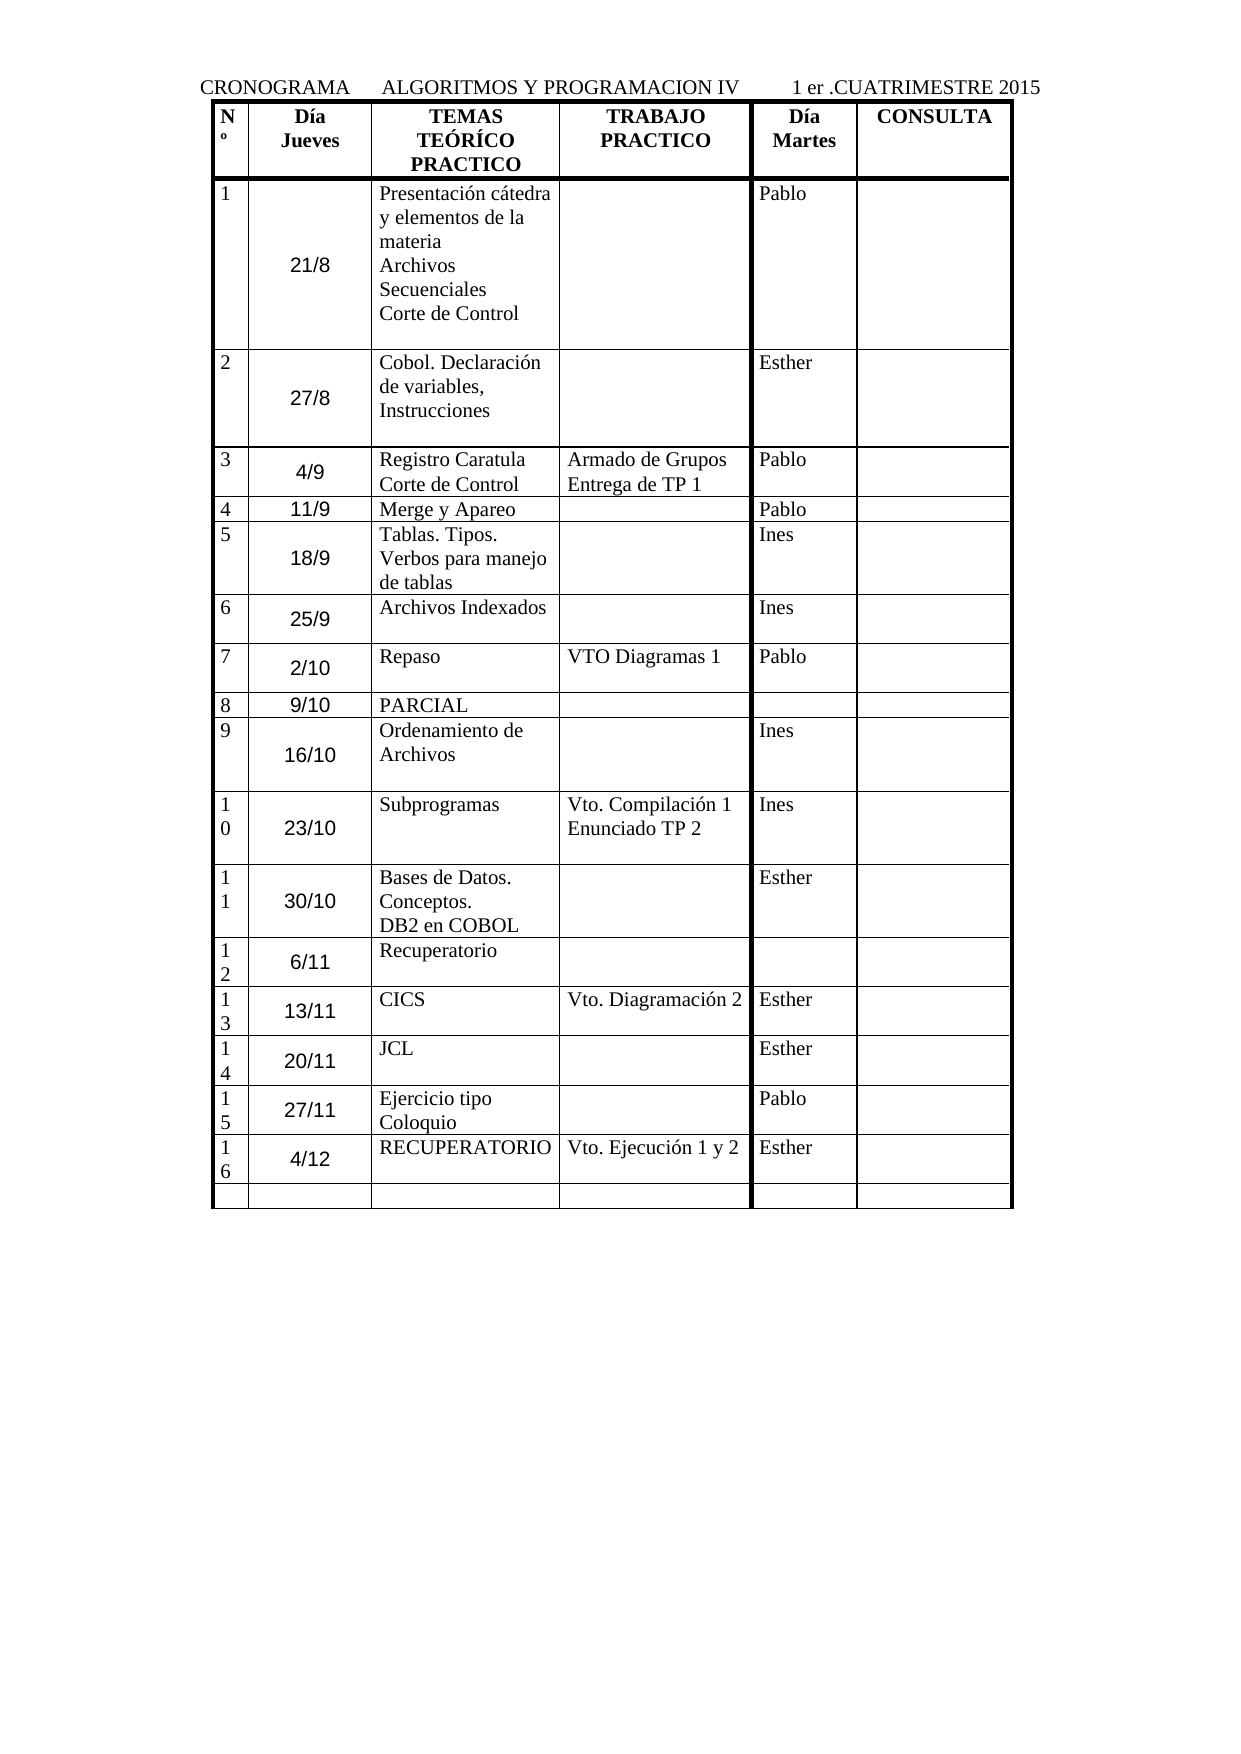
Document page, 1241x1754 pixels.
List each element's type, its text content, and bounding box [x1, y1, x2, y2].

table_cell [754, 693, 856, 717]
table_header Día Jueves [249, 104, 371, 176]
table_cell Presentación cátedra y elementos de la materia Archivos Secuenciales Corte de Control [372, 181, 559, 349]
table_cell [560, 938, 749, 986]
table_cell 6/11 [249, 938, 371, 986]
table_cell RECUPERATORIO [372, 1135, 559, 1183]
table_cell CICS [372, 987, 559, 1035]
table_cell 21/8 [249, 181, 371, 349]
table_cell Esther [754, 1135, 856, 1183]
table_cell Vto. Diagramación 2 [560, 987, 749, 1035]
table_cell Ines [754, 595, 856, 643]
table_cell Pablo [754, 1086, 856, 1134]
table_cell 4/12 [249, 1135, 371, 1183]
table_cell [560, 865, 749, 937]
table_cell [858, 446, 1010, 496]
table_cell 18/9 [249, 522, 371, 594]
table_cell 10 [215, 792, 248, 864]
table_cell [754, 938, 856, 986]
table_cell [858, 176, 1010, 349]
table_cell 12 [215, 938, 248, 986]
table_cell 27/8 [249, 350, 371, 446]
table_cell [858, 521, 1010, 594]
table_cell 9/10 [249, 693, 371, 717]
table_cell [560, 497, 749, 521]
table_cell Recuperatorio [372, 938, 559, 986]
table_cell [560, 1086, 749, 1134]
table_cell 9 [215, 718, 248, 791]
table_cell JCL [372, 1036, 559, 1084]
table_cell Cobol. Declaración de variables, Instrucciones [372, 350, 559, 446]
table_cell [858, 791, 1010, 864]
table_cell Esther [754, 865, 856, 937]
table_cell [858, 937, 1010, 986]
table_cell Ines [754, 522, 856, 594]
table_cell [858, 349, 1010, 446]
table_cell [858, 1183, 1010, 1208]
table_header TRABAJO PRACTICO [560, 104, 749, 176]
table_cell 2/10 [249, 644, 371, 692]
table_cell [372, 1184, 559, 1208]
table_header Nº [215, 104, 248, 176]
table_cell Esther [754, 1036, 856, 1084]
table_header TEMAS TEÓRÍCO PRACTICO [372, 104, 559, 176]
table_cell 7 [215, 644, 248, 692]
table_cell 11/9 [249, 497, 371, 521]
table_cell Esther [754, 350, 856, 446]
table_cell Archivos Indexados [372, 595, 559, 643]
table_cell 8 [215, 693, 248, 717]
table_cell Armado de Grupos Entrega de TP 1 [560, 448, 749, 496]
table_cell Pablo [754, 448, 856, 496]
table_cell Pablo [754, 181, 856, 349]
table_cell [560, 522, 749, 594]
table_cell [858, 643, 1010, 692]
table_cell 3 [215, 448, 248, 496]
table_cell 2 [215, 350, 248, 446]
table_cell 14 [215, 1036, 248, 1084]
table_cell [858, 496, 1010, 521]
table_cell [560, 693, 749, 717]
table_cell [215, 1184, 248, 1208]
table_cell Repaso [372, 644, 559, 692]
table_cell Merge y Apareo [372, 497, 559, 521]
table_cell PARCIAL [372, 693, 559, 717]
table_cell 6 [215, 595, 248, 643]
table_cell 11 [215, 865, 248, 937]
table_cell Subprogramas [372, 792, 559, 864]
table_cell Ordenamiento de Archivos [372, 718, 559, 791]
table_header CONSULTA [858, 104, 1010, 176]
table_cell [858, 1035, 1010, 1084]
table_cell [858, 717, 1010, 791]
table_cell Tablas. Tipos. Verbos para manejo de tablas [372, 522, 559, 594]
table_cell 27/11 [249, 1086, 371, 1134]
table_cell Ines [754, 718, 856, 791]
table_cell 13/11 [249, 987, 371, 1035]
table_cell 25/9 [249, 595, 371, 643]
table_cell [858, 594, 1010, 643]
table_cell Ejercicio tipo Coloquio [372, 1086, 559, 1134]
table_cell 4 [215, 497, 248, 521]
table_cell VTO Diagramas 1 [560, 644, 749, 692]
table_cell [858, 864, 1010, 937]
table_cell 5 [215, 522, 248, 594]
table_cell 13 [215, 987, 248, 1035]
table_cell 1 [215, 181, 248, 349]
table_cell [858, 1134, 1010, 1183]
table_cell 4/9 [249, 448, 371, 496]
table_cell Bases de Datos. Conceptos. DB2 en COBOL [372, 865, 559, 937]
table_cell [560, 181, 749, 349]
table_cell Pablo [754, 497, 856, 521]
table_cell 30/10 [249, 865, 371, 937]
table_header Día Martes [754, 104, 856, 176]
table_cell Esther [754, 987, 856, 1035]
table_cell 15 [215, 1086, 248, 1134]
table_cell Pablo [754, 644, 856, 692]
table_cell [560, 595, 749, 643]
table_cell 23/10 [249, 792, 371, 864]
table_cell Vto. Compilación 1 Enunciado TP 2 [560, 792, 749, 864]
table_cell Vto. Ejecución 1 y 2 [560, 1135, 749, 1183]
table_cell 16/10 [249, 718, 371, 791]
table_cell [560, 1036, 749, 1084]
table_cell [560, 350, 749, 446]
table_cell [858, 986, 1010, 1035]
table_cell [858, 1085, 1010, 1134]
table_cell [858, 692, 1010, 717]
table_cell 16 [215, 1135, 248, 1183]
table_cell [560, 1184, 749, 1208]
table_cell [754, 1184, 856, 1208]
table_cell Ines [754, 792, 856, 864]
table_cell 20/11 [249, 1036, 371, 1084]
table_cell [249, 1184, 371, 1208]
table_cell [560, 718, 749, 791]
table_cell Registro Caratula Corte de Control [372, 448, 559, 496]
